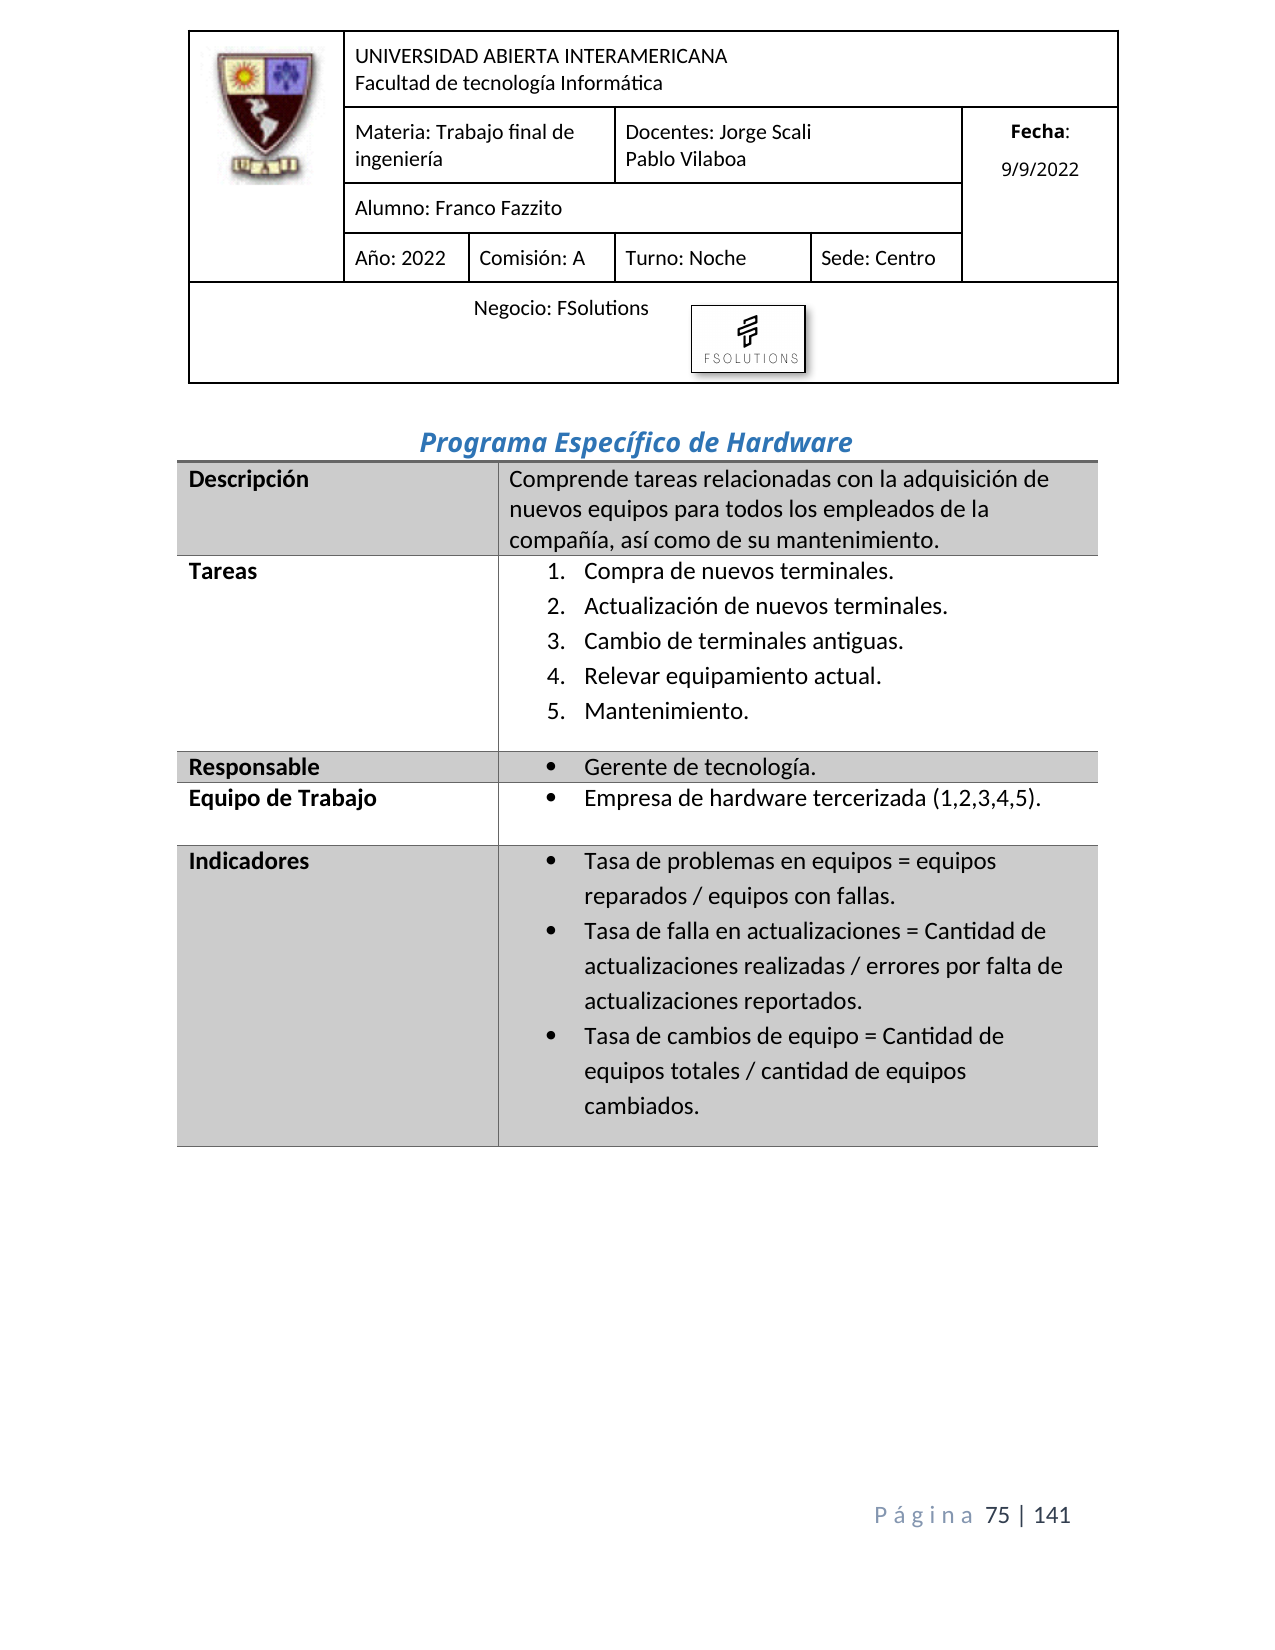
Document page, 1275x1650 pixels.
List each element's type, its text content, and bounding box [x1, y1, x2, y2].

picture [198, 42, 332, 192]
table_cell Comprende tareas relacionadas con la adquisición de nuevos equipos para todos los empleados de la compañía, así como de su mantenimiento. [499, 463, 1098, 555]
table_cell Compra de nuevos terminales. Actualización de nuevos terminales. Cambio de terminales antiguas. Relevar equipamiento actual. Mantenimiento. [499, 556, 1098, 751]
table_cell Descripción [177, 463, 498, 555]
table_cell Gerente de tecnología. [499, 752, 1098, 782]
table_cell Tareas [177, 556, 498, 751]
table_cell Tasa de problemas en equipos = equipos reparados / equipos con fallas. Tasa de falla en actualizaciones = Cantidad de actualizaciones realizadas / errores por falta de actualizaciones reportados. Tasa de cambios de equipo = Cantidad de equipos totales / cantidad de equipos cambiados. [499, 846, 1098, 1146]
picture [692, 306, 804, 372]
table_cell Responsable [177, 752, 498, 782]
table_header Programa Específico de Hardware [177, 415, 1098, 460]
table_cell Equipo de Trabajo [177, 783, 498, 844]
table_cell Indicadores [177, 846, 498, 1146]
table_cell Empresa de hardware tercerizada (1,2,3,4,5). [499, 783, 1098, 844]
